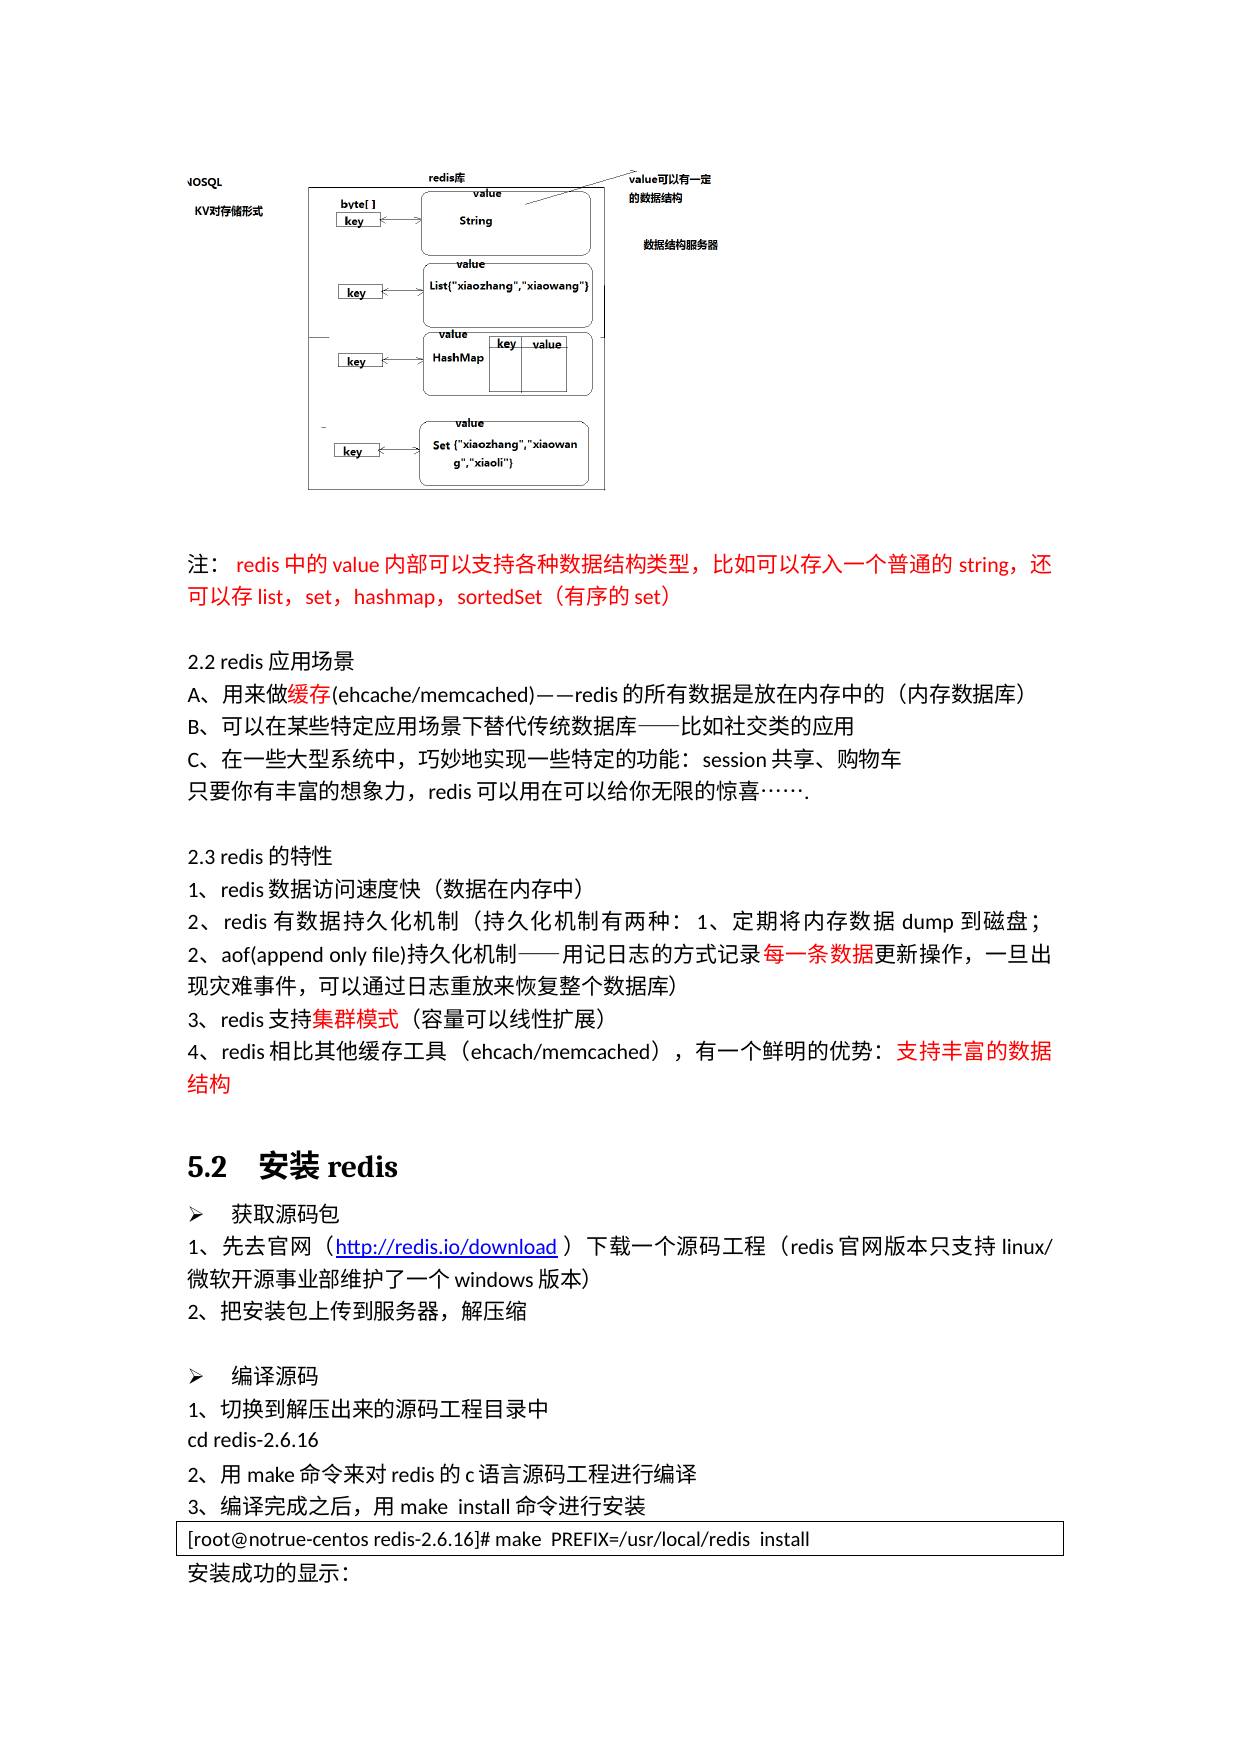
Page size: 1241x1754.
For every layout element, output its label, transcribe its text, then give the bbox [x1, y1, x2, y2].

picture [187, 162, 746, 501]
text 2、redis有数据持久化机制（持久化机制有两种：1、定期将内存数据dump到磁盘；2、aof(append only file)持久化机制——用记日志的方式记录每一条数据更新操作，一旦出现灾难事件，可以通过日志重放来恢复整个数据库） [187, 904, 1053, 1001]
text 4、redis相比其他缓存工具（ehcach/memcached），有一个鲜明的优势：支持丰富的数据结构 [187, 1034, 1053, 1099]
text 注： redis中的value内部可以支持各种数据结构类型，比如可以存入一个普通的string，还可以存list，set，hashmap，sortedSet（有序的set） [187, 546, 1053, 611]
text 1、切换到解压出来的源码工程目录中 [187, 1391, 1053, 1424]
text A、用来做缓存(ehcache/memcached)——redis的所有数据是放在内存中的（内存数据库） [187, 676, 1053, 709]
text cd redis-2.6.16 [187, 1424, 1053, 1456]
text 2、用make命令来对redis的c语言源码工程进行编译 [187, 1456, 1053, 1489]
text 3、编译完成之后，用make install命令进行安装 [187, 1489, 1053, 1521]
text 1、先去官网（http://redis.io/download ）下载一个源码工程（redis官网版本只支持linux/微软开源事业部维护了一个windows版本） [187, 1229, 1053, 1294]
text 2.2 redis应用场景 [187, 644, 1053, 676]
text 2、把安装包上传到服务器，解压缩 [187, 1294, 1053, 1326]
text 2.3 redis的特性 [187, 839, 1053, 871]
text 安装成功的显示： [187, 1556, 1053, 1588]
text 1、redis数据访问速度快（数据在内存中） [187, 871, 1053, 904]
text C、在一些大型系统中，巧妙地实现一些特定的功能：session共享、购物车 [187, 741, 1053, 774]
text 3、redis支持集群模式（容量可以线性扩展） [187, 1001, 1053, 1034]
text B、可以在某些特定应用场景下替代传统数据库——比如社交类的应用 [187, 709, 1053, 741]
subtitle 安装redis [187, 1131, 1053, 1196]
table_header [root@notrue-centos redis-2.6.16]# make PREFIX=/usr/local/redis install [177, 1522, 1063, 1555]
list 获取源码包 [187, 1196, 1053, 1229]
text 只要你有丰富的想象力，redis可以用在可以给你无限的惊喜……. [187, 774, 1053, 806]
list 编译源码 [187, 1359, 1053, 1391]
